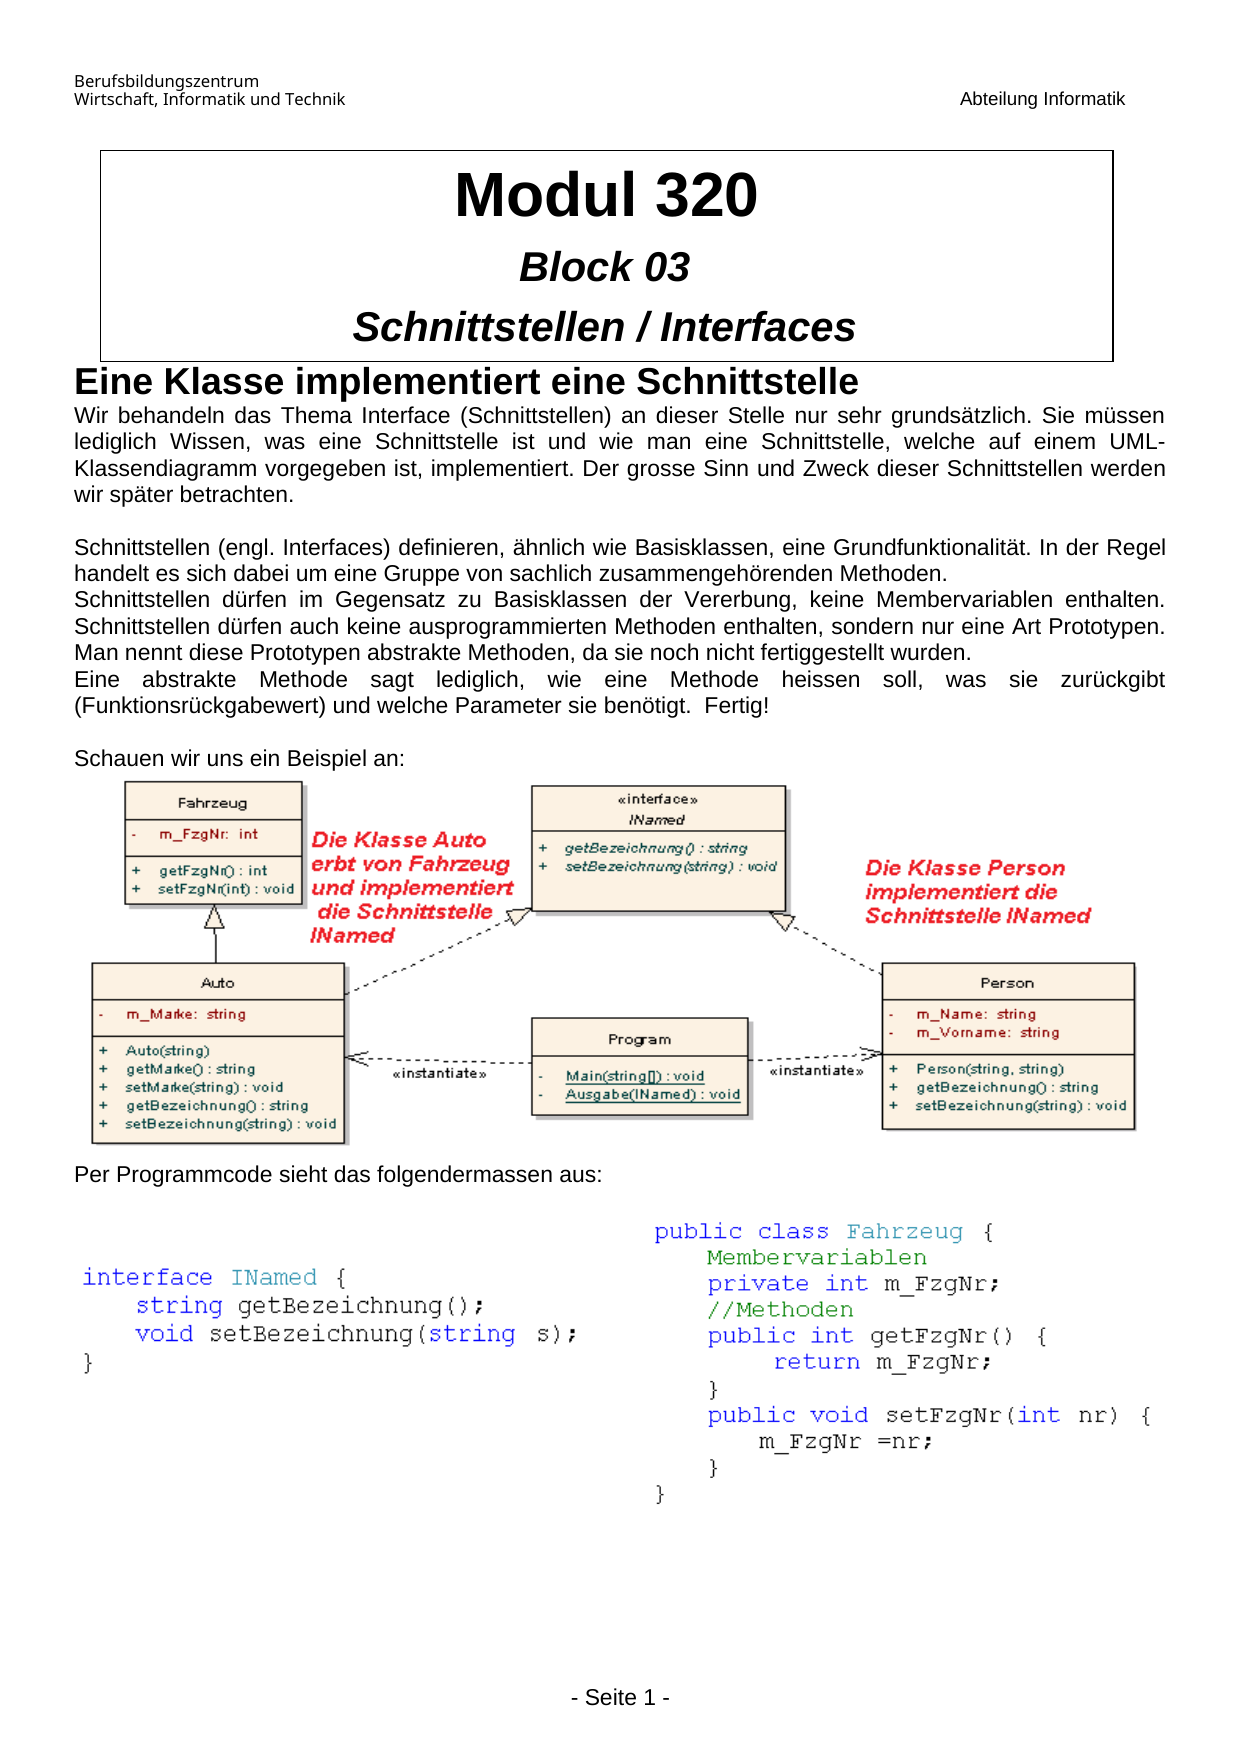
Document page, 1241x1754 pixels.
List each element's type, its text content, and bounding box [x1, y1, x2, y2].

text Eine abstrakte Methode sagt lediglich, wie eine Methode heissen soll, was sie zurückgibt (Funktionsrückgabewert) und welche Parameter sie benötigt. Fertig! [74, 666, 1167, 718]
text Schauen wir uns ein Beispiel an: [74, 744, 1167, 771]
subtitle Eine Klasse implementiert eine Schnittstelle [74, 359, 1167, 402]
picture [73, 1259, 600, 1383]
text Wir behandeln das Thema Interface (Schnittstellen) an dieser Stelle nur sehr grundsätzlich. Sie müssen lediglich Wissen, was eine Schnittstelle ist und wie man eine Schnittstelle, welche auf einem UML-Klassendiagramm vorgegeben ist, implementiert. Der grosse Sinn und Zweck dieser Schnittstellen werden wir später betrachten. [74, 402, 1167, 507]
text Schnittstellen dürfen im Gegensatz zu Basisklassen der Vererbung, keine Membervariablen enthalten. Schnittstellen dürfen auch keine ausprogrammierten Methoden enthalten, sondern nur eine Art Prototypen. Man nennt diese Prototypen abstrakte Methoden, da sie noch nicht fertiggestellt wurden. [74, 586, 1167, 666]
picture [641, 1216, 1168, 1514]
text Schnittstellen (engl. Interfaces) definieren, ähnlich wie Basisklassen, eine Grundfunktionalität. In der Regel handelt es sich dabei um eine Gruppe von sachlich zusammengehörenden Methoden. [74, 534, 1167, 586]
text Per Programmcode sieht das folgendermassen aus: [74, 1161, 1167, 1187]
picture [73, 771, 1173, 1161]
